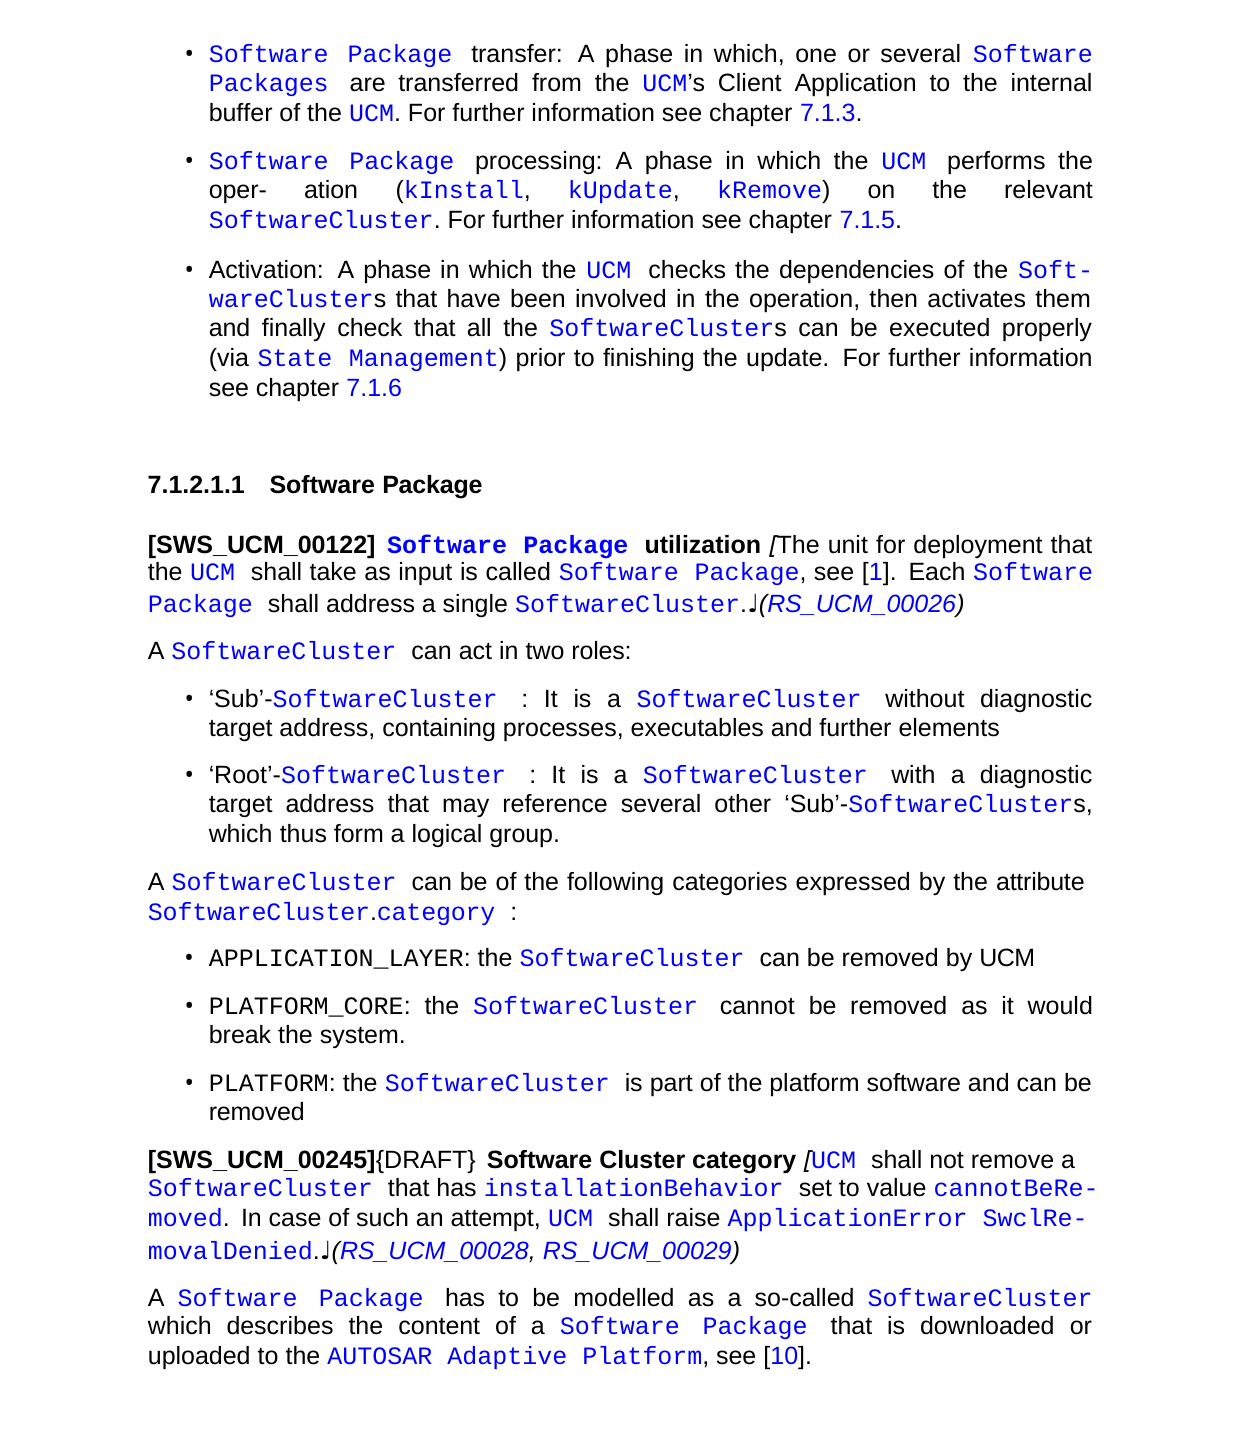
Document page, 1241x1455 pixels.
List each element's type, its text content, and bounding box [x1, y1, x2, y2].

text A SoftwareCluster can be of the following categories expressed by the attribute [148, 866, 1107, 896]
text A Software Package has to be modelled as a so-called SoftwareCluster which describes the content of a Software Package that is downloaded or uploaded to the AUTOSAR Adaptive Platform, see [10]. [148, 1283, 1093, 1372]
list ‘Root’-SoftwareCluster : It is a SoftwareCluster with a diagnostic target address that may reference several other ‘Sub’-SoftwareClusters, which thus form a logical group. [184, 758, 1093, 848]
text [SWS_UCM_00122] Software Package utilization [The unit for deployment that the UCM shall take as input is called Software Package, see [1]. Each Software Package shall address a single SoftwareCluster.♩(RS_UCM_00026) [148, 528, 1093, 620]
list PLATFORM_CORE: the SoftwareCluster cannot be removed as it would break the system. [184, 988, 1093, 1049]
text [SWS_UCM_00245]{DRAFT} Software Cluster category [UCM shall not remove a SoftwareCluster that has installationBehavior set to value cannotBeRe- moved. In case of such an attempt, UCM shall raise ApplicationError SwclRe- movalDenied.♩(RS_UCM_00028, RS_UCM_00029) [148, 1142, 1107, 1267]
text SoftwareCluster.category : [148, 896, 1107, 927]
text A SoftwareCluster can act in two roles: [148, 636, 1107, 667]
list Software Package transfer: A phase in which, one or several Software Packages are transferred from the UCM’s Client Application to the internal buffer of the UCM. For further information see chapter 7.1.3. [184, 37, 1093, 129]
list Software Package processing: A phase in which the UCM performs the oper- ation (kInstall, kUpdate, kRemove) on the relevant SoftwareCluster. For further information see chapter 7.1.5. [184, 143, 1093, 236]
list APPLICATION_LAYER: the SoftwareCluster can be removed by UCM [184, 940, 1107, 974]
subtitle Software Package [147, 470, 1107, 498]
list ‘Sub’-SoftwareCluster : It is a SoftwareCluster without diagnostic target address, containing processes, executables and further elements [184, 681, 1093, 741]
list PLATFORM: the SoftwareCluster is part of the platform software and can be removed [184, 1065, 1093, 1125]
list Activation: A phase in which the UCM checks the dependencies of the Soft- wareClusters that have been involved in the operation, then activates them and finally check that all the SoftwareClusters can be executed properly (via State Management) prior to finishing the update. For further information see chapter 7.1.6 [184, 252, 1093, 402]
